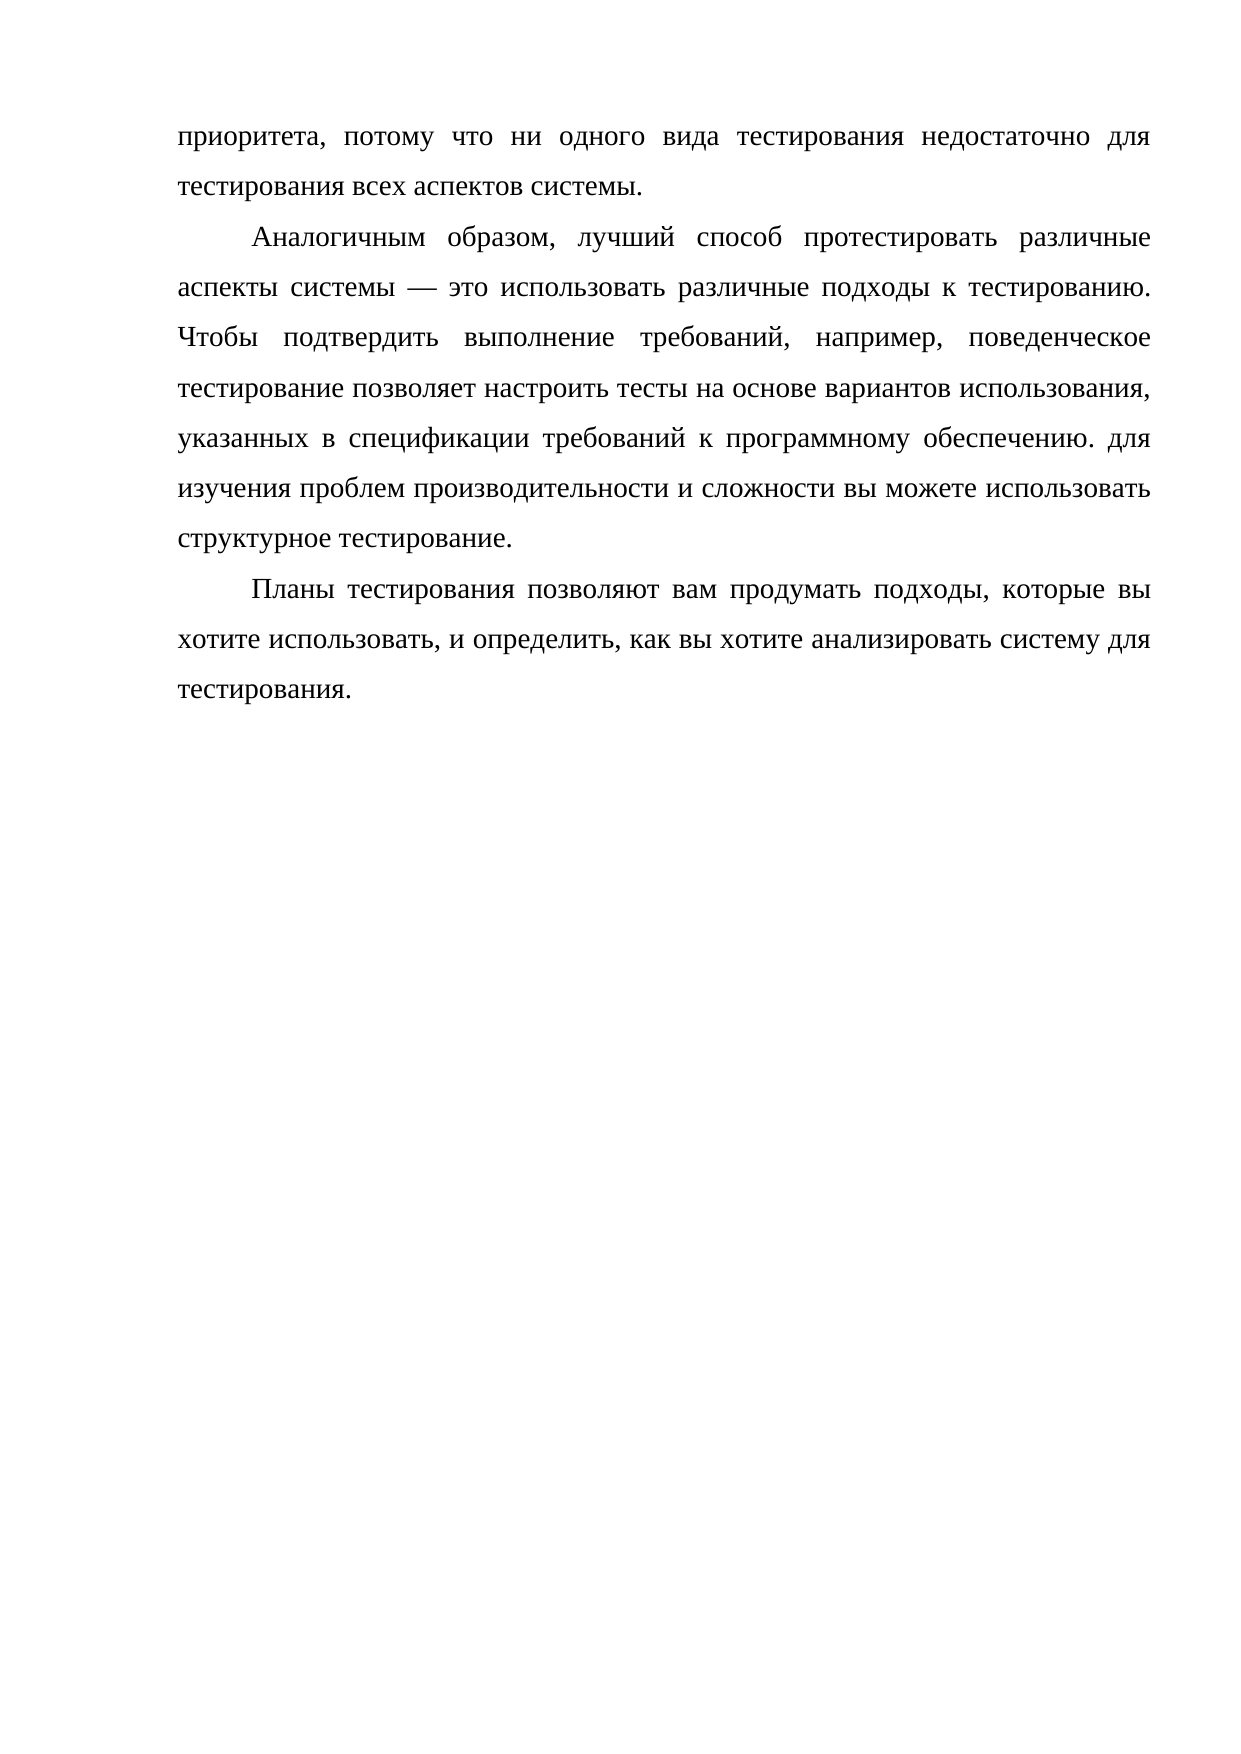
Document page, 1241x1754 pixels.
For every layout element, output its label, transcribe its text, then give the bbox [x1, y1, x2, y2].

text Аналогичным образом, лучший способ протестировать различные аспекты системы — это использовать различные подходы к тестированию. Чтобы подтвердить выполнение требований, например, поведенческое тестирование позволяет настроить тесты на основе вариантов использования, указанных в спецификации требований к программному обеспечению. для изучения проблем производительности и сложности вы можете использовать структурное тестирование. [177, 219, 1152, 554]
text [177, 118, 1152, 202]
text Планы тестирования позволяют вам продумать подходы, которые вы хотите использовать, и определить, как вы хотите анализировать систему для тестирования. [177, 571, 1152, 705]
